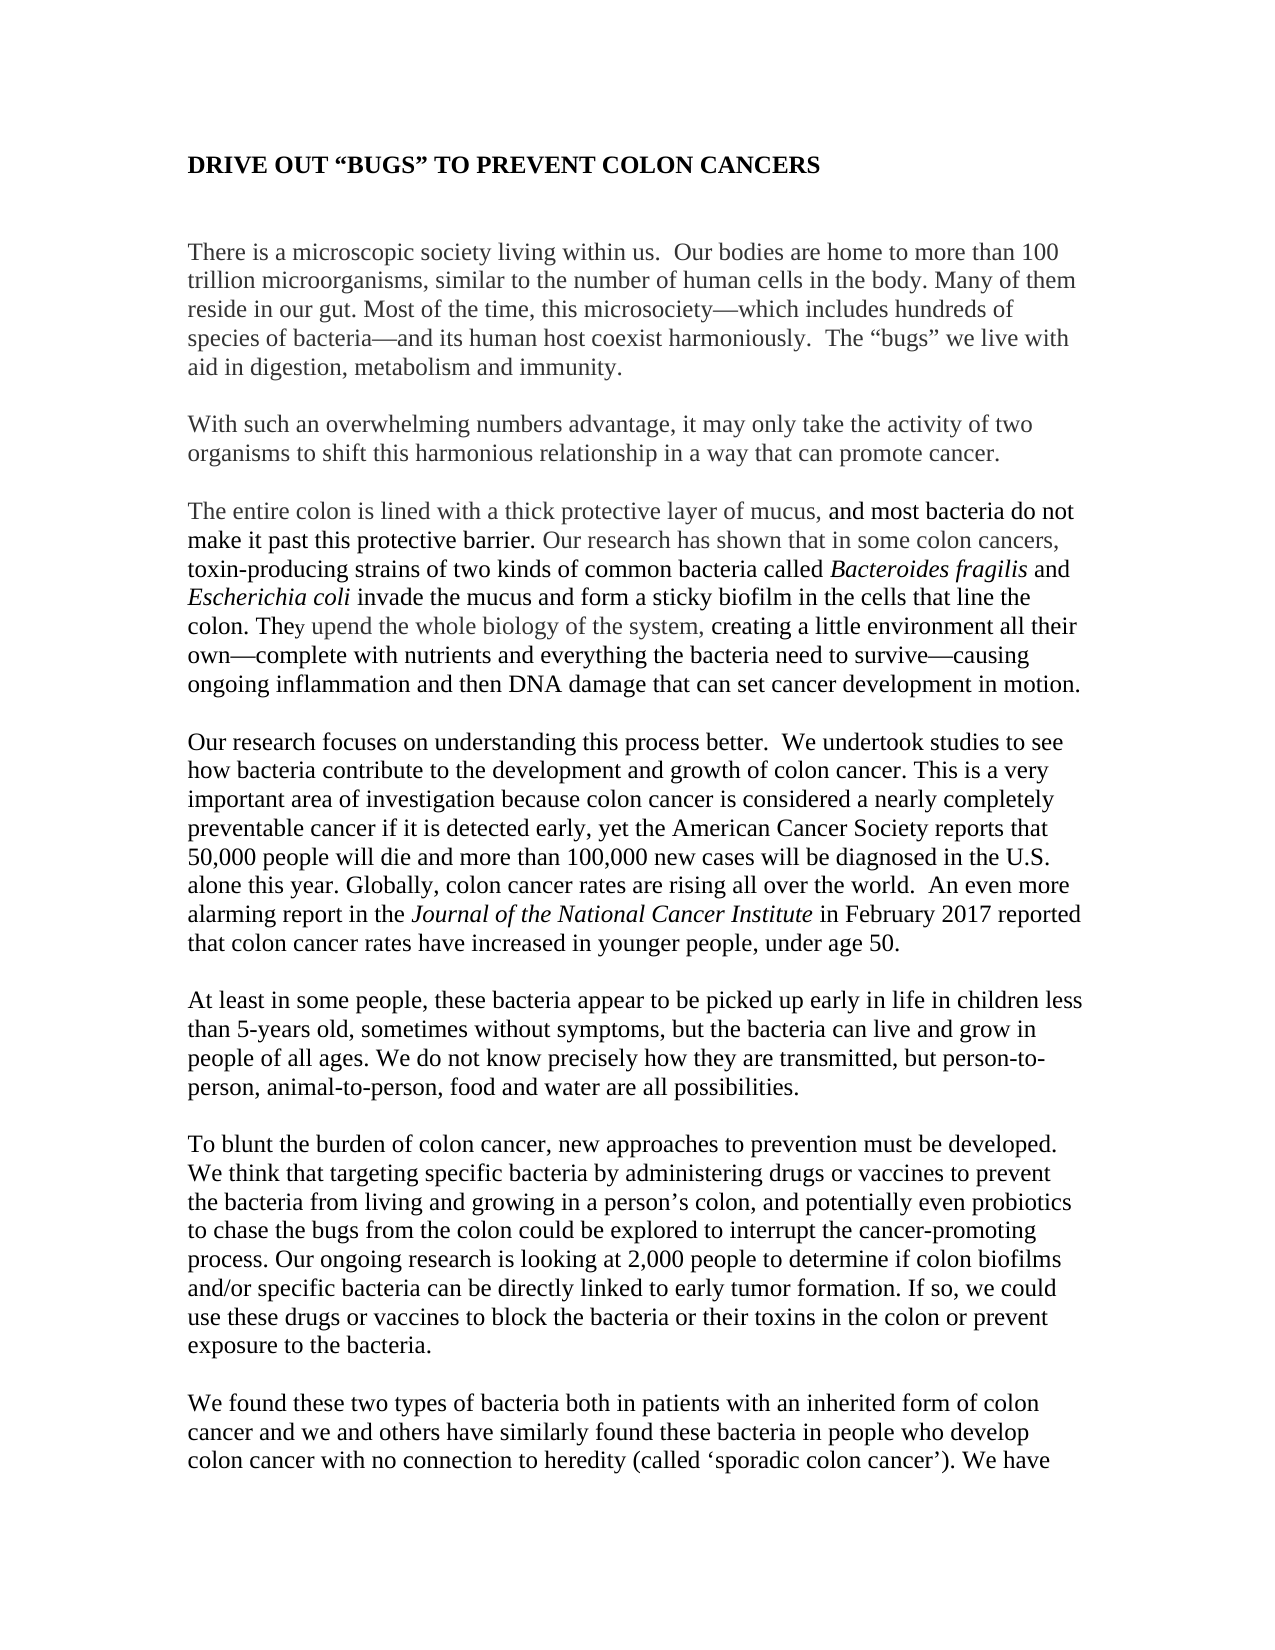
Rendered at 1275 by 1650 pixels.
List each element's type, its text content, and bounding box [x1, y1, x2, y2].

text With such an overwhelming numbers advantage, it may only take the activity of two organisms to shift this harmonious relationship in a way that can promote cancer. [187, 409, 1087, 467]
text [187, 1388, 1087, 1474]
text To blunt the burden of colon cancer, new approaches to prevention must be developed. We think that targeting specific bacteria by administering drugs or vaccines to prevent the bacteria from living and growing in a person’s colon, and potentially even probiotics to chase the bugs from the colon could be explored to interrupt the cancer-promoting process. Our ongoing research is looking at 2,000 people to determine if colon biofilms and/or specific bacteria can be directly linked to early tumor formation. If so, we could use these drugs or vaccines to block the bacteria or their toxins in the colon or prevent exposure to the bacteria. [187, 1129, 1087, 1359]
text At least in some people, these bacteria appear to be picked up early in life in children less than 5-years old, sometimes without symptoms, but the bacteria can live and grow in people of all ages. We do not know precisely how they are transmitted, but person-to-person, animal-to-person, food and water are all possibilities. [187, 985, 1087, 1100]
text Our research focuses on understanding this process better. We undertook studies to see how bacteria contribute to the development and growth of colon cancer. This is a very important area of investigation because colon cancer is considered a nearly completely preventable cancer if it is detected early, yet the American Cancer Society reports that 50,000 people will die and more than 100,000 new cases will be diagnosed in the U.S. alone this year. Globally, colon cancer rates are rising all over the world. An even more alarming report in the Journal of the National Cancer Institute in February 2017 reported that colon cancer rates have increased in younger people, under age 50. [187, 727, 1087, 957]
text There is a microscopic society living within us. Our bodies are home to more than 100 trillion microorganisms, similar to the number of human cells in the body. Many of them reside in our gut. Most of the time, this microsociety—which includes hundreds of species of bacteria—and its human host coexist harmoniously. The “bugs” we live with aid in digestion, metabolism and immunity. [187, 237, 1087, 380]
text The entire colon is lined with a thick protective layer of mucus, and most bacteria do not make it past this protective barrier. Our research has shown that in some colon cancers, toxin-producing strains of two kinds of common bacteria called Bacteroides fragilis and Escherichia coli invade the mucus and form a sticky biofilm in the cells that line the colon. They upend the whole biology of the system, creating a little environment all their own—complete with nutrients and everything the bacteria need to survive—causing ongoing inflammation and then DNA damage that can set cancer development in motion. [187, 496, 1087, 697]
text DRIVE OUT “BUGS” TO PREVENT COLON CANCERS [187, 150, 1087, 179]
